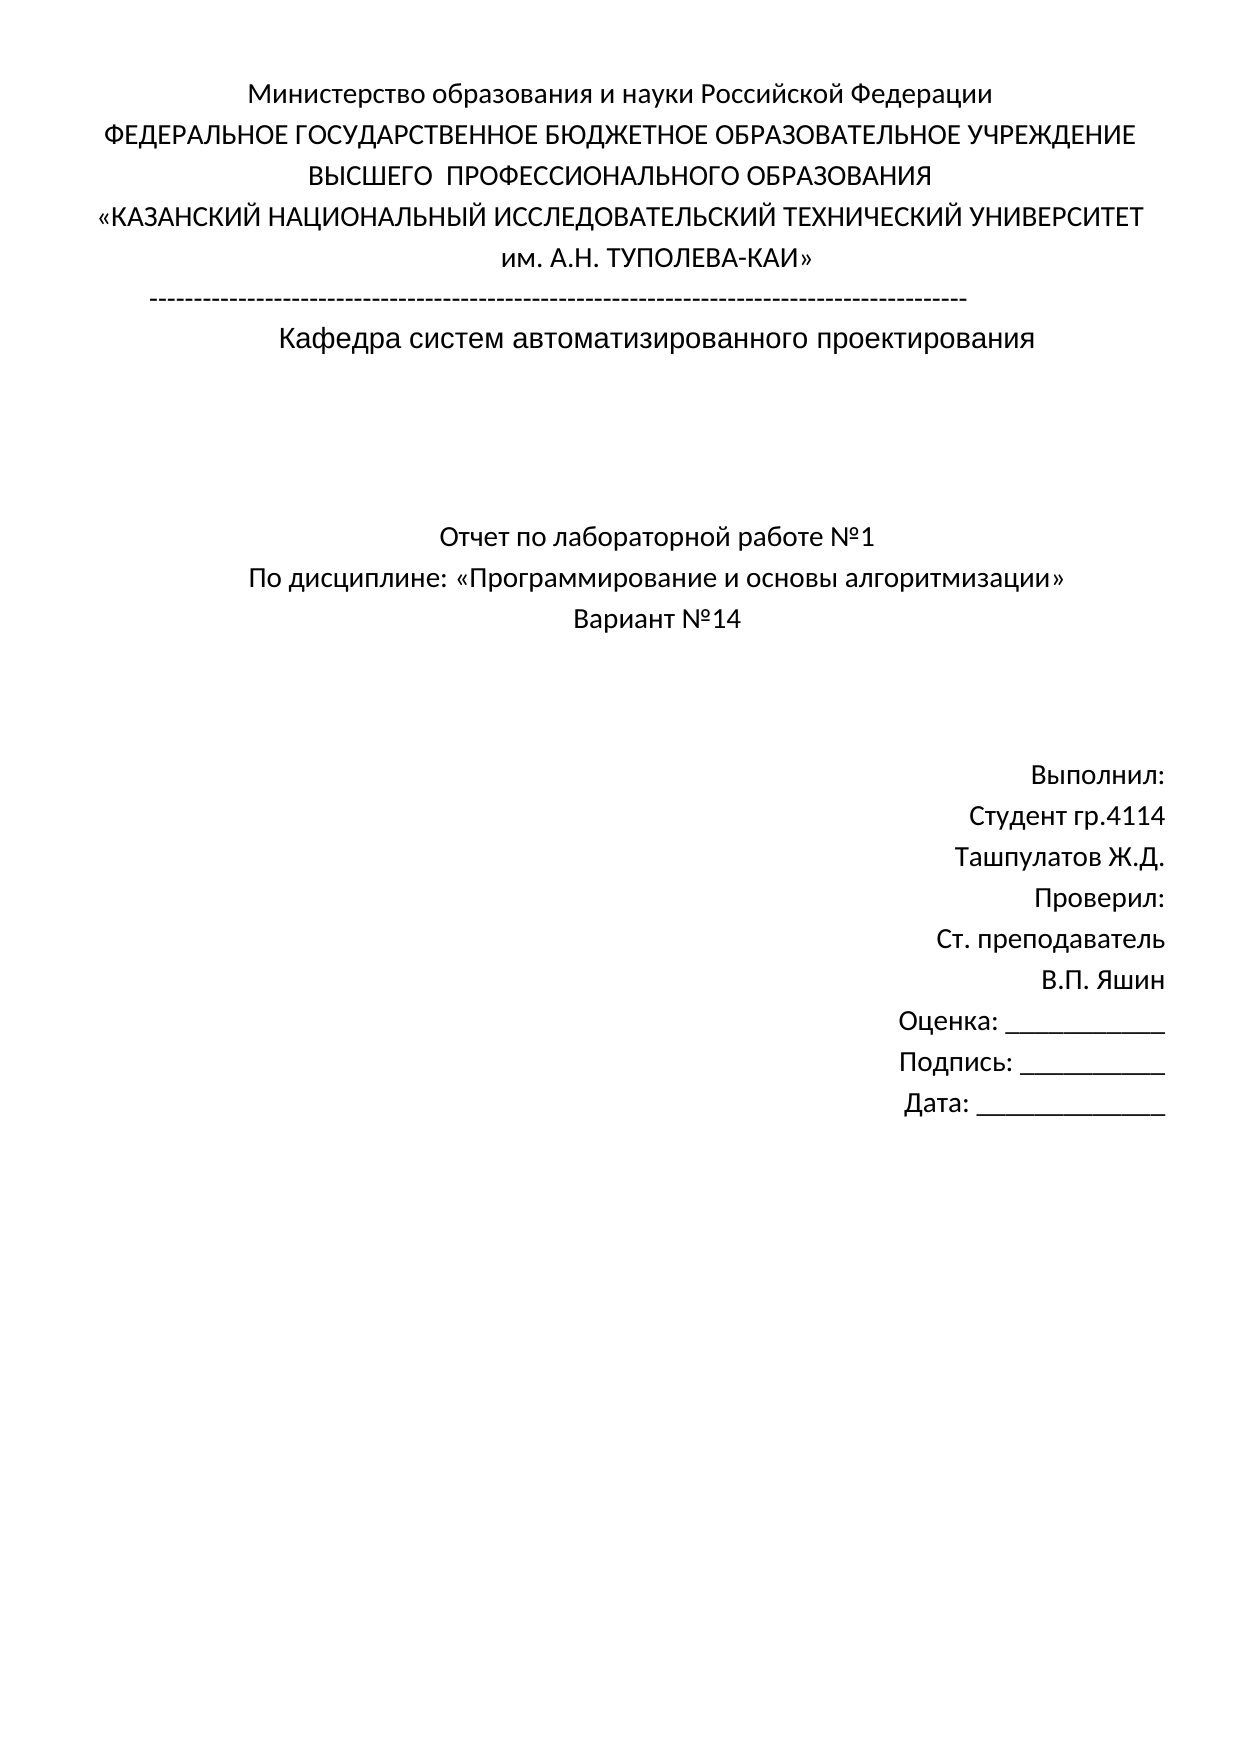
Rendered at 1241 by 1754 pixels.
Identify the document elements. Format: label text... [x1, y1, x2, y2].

text Кафедра систем автоматизированного проектирования [75, 321, 1165, 354]
text В.П. Яшин [75, 961, 1165, 996]
text Дата: _____________ [75, 1084, 1165, 1119]
text -------------------------------------------------------------------------------------------- [75, 280, 1165, 315]
text «КАЗАНСКИЙ НАЦИОНАЛЬНЫЙ ИССЛЕДОВАТЕЛЬСКИЙ ТЕХНИЧЕСКИЙ УНИВЕРСИТЕТ им. А.Н. ТУПОЛЕВА-КАИ» [75, 198, 1165, 274]
text Отчет по лабораторной работе №1 [75, 518, 1165, 553]
text Студент гр.4114 [75, 797, 1165, 833]
text Министерство образования и науки Российской Федерации [75, 75, 1165, 111]
text Выполнил: [75, 756, 1165, 792]
text Подпись: __________ [75, 1043, 1165, 1078]
text Ст. преподаватель [75, 920, 1165, 956]
text ФЕДЕРАЛЬНОЕ ГОСУДАРСТВЕННОЕ БЮДЖЕТНОЕ ОБРАЗОВАТЕЛЬНОЕ УЧРЕЖДЕНИЕ ВЫСШЕГО ПРОФЕССИОНАЛЬНОГО ОБРАЗОВАНИЯ [75, 116, 1165, 192]
text Оценка: ___________ [75, 1002, 1165, 1037]
text По дисциплине: «Программирование и основы алгоритмизации» [75, 559, 1165, 594]
text Вариант №14 [75, 600, 1165, 635]
text Ташпулатов Ж.Д. [75, 838, 1165, 874]
text Проверил: [75, 879, 1165, 914]
